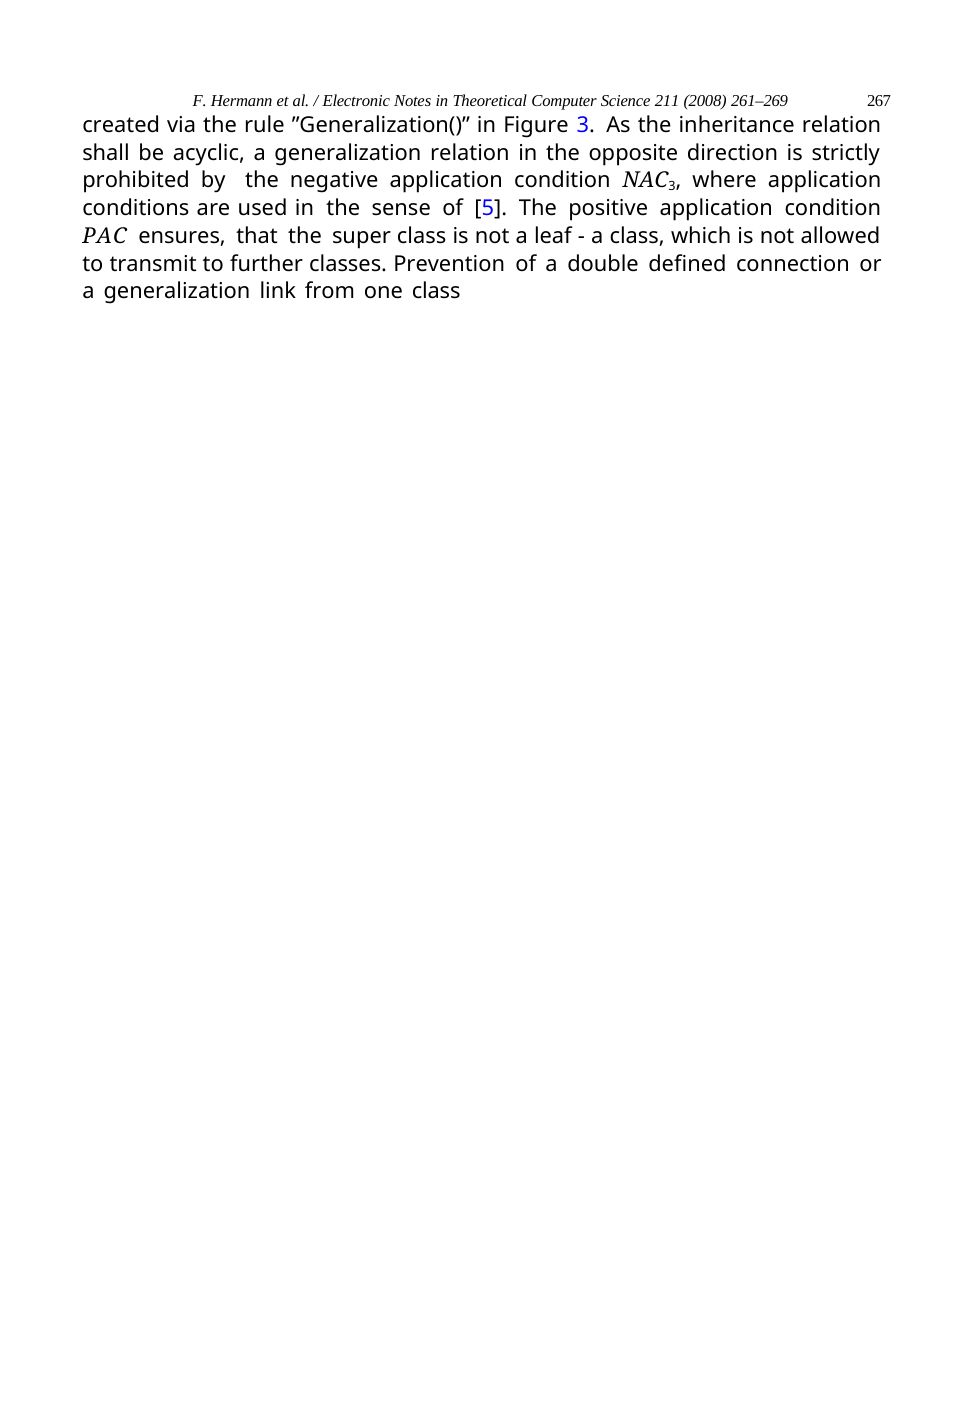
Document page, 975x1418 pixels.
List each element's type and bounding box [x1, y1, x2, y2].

text [82, 110, 882, 304]
